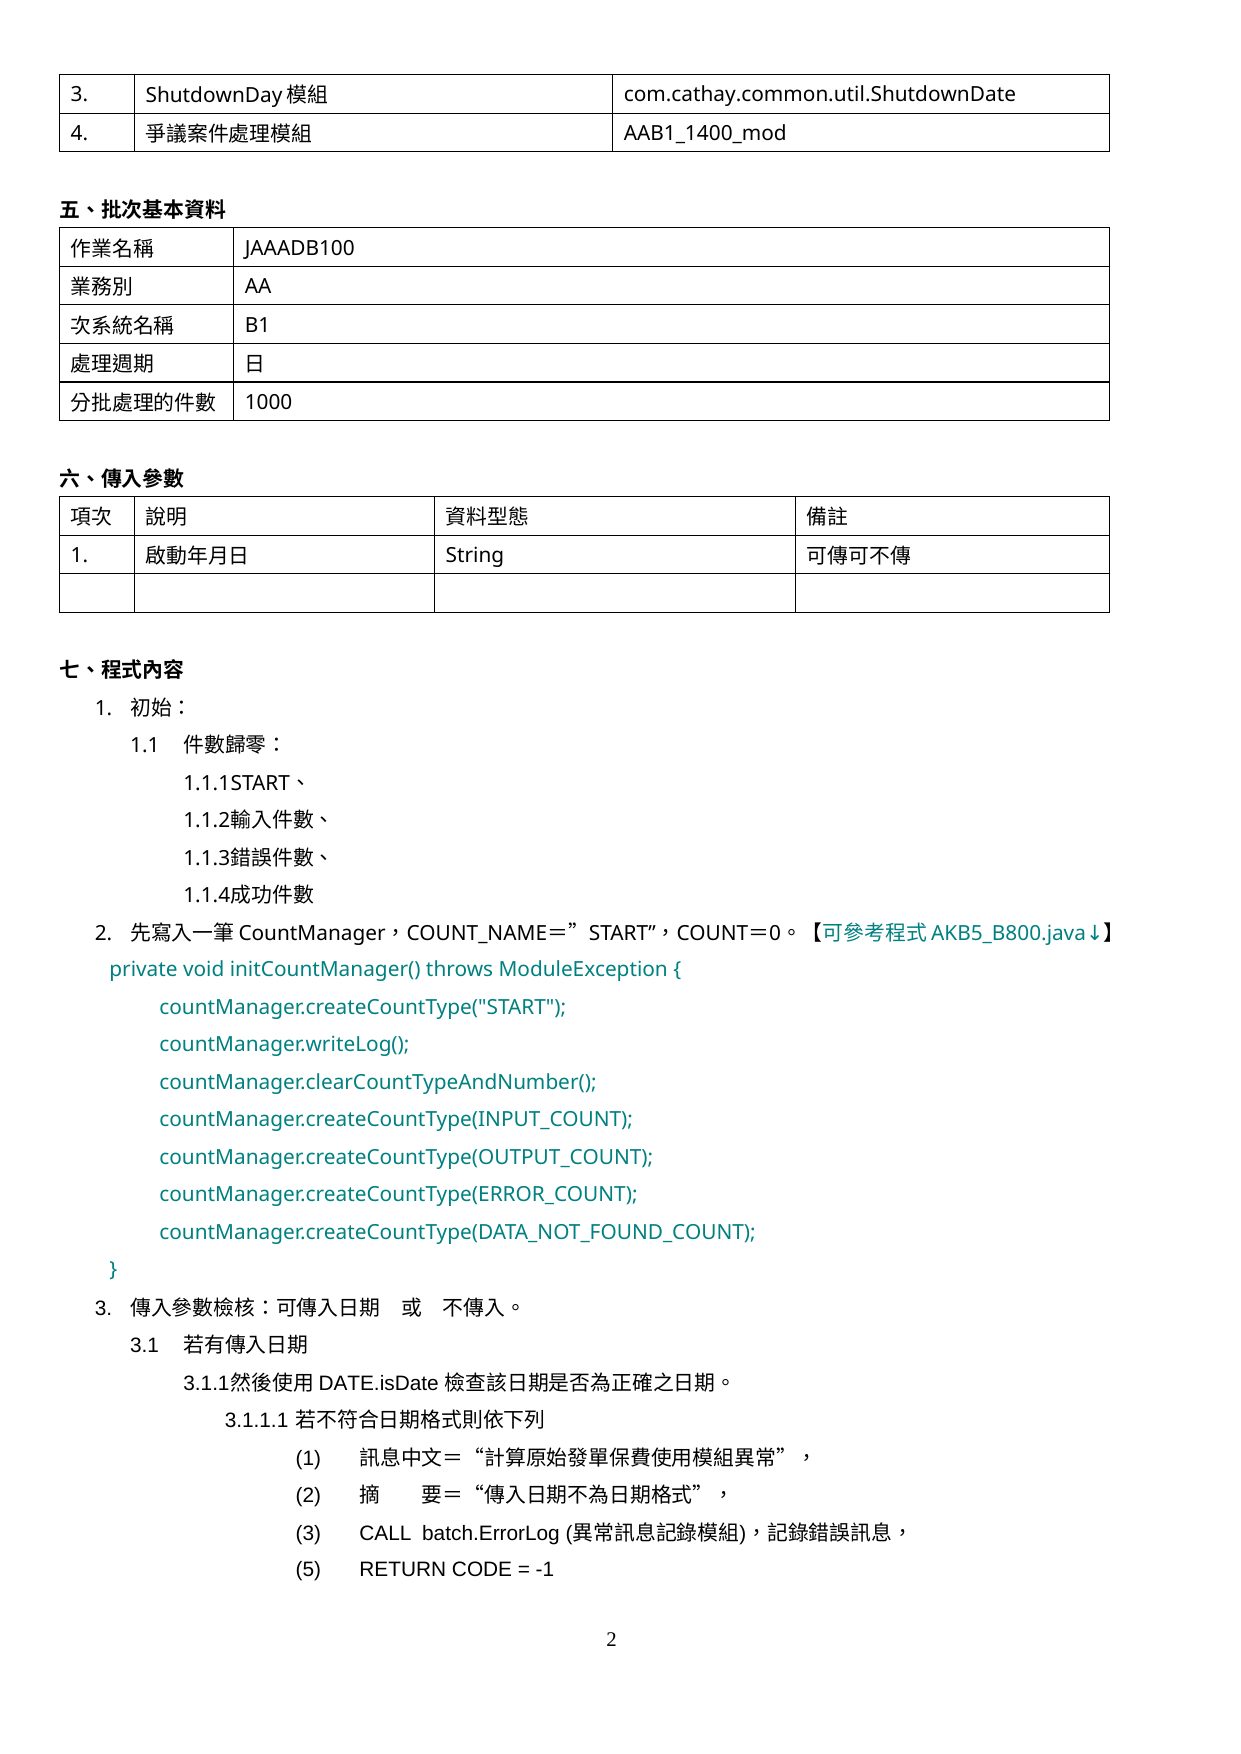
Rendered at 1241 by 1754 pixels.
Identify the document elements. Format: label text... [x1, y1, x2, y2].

list 傳入參數檢核：可傳入日期 或 不傳入。 [94, 1288, 1163, 1325]
table_header 資料型態 [435, 497, 795, 534]
table_cell 業務別 [60, 267, 233, 304]
table_header JAAADB100 [234, 228, 1109, 266]
table_cell com.cathay.common.util.ShutdownDate [613, 75, 1109, 113]
list 成功件數 [183, 875, 1163, 913]
list START、 [183, 763, 1163, 800]
table_cell String [435, 536, 795, 573]
table_cell ShutdownDay模組 [135, 75, 612, 113]
list 先寫入一筆CountManager，COUNT_NAME＝”START”，COUNT＝0。【可參考程式AKB5_B800.java↓】 [94, 913, 1163, 950]
text countManager.writeLog(); [59, 1025, 1163, 1063]
text countManager.createCountType(INPUT_COUNT); [59, 1100, 1163, 1138]
table_header 備註 [796, 497, 1109, 534]
table_cell [135, 574, 434, 612]
text countManager.clearCountTypeAndNumber(); [59, 1063, 1163, 1100]
table_cell 次系統名稱 [60, 305, 233, 343]
table_cell 4. [60, 114, 134, 151]
table_cell [60, 574, 134, 612]
table_cell AA [234, 267, 1109, 304]
table_cell 1000 [234, 383, 1109, 420]
text 七、程式內容 [59, 650, 1163, 688]
table_cell 處理週期 [60, 344, 233, 381]
list 件數歸零： [130, 725, 1163, 763]
list 輸入件數、 [183, 800, 1163, 838]
table_cell AAB1_1400_mod [613, 114, 1109, 151]
table_header 說明 [135, 497, 434, 534]
text countManager.createCountType(OUTPUT_COUNT); [59, 1138, 1163, 1175]
list 初始： [94, 688, 1163, 725]
table_header 作業名稱 [60, 228, 233, 266]
table_cell [796, 574, 1109, 612]
text 六、傳入參數 [59, 458, 1163, 496]
text countManager.createCountType(DATA_NOT_FOUND_COUNT); [59, 1213, 1163, 1250]
text countManager.createCountType(ERROR_COUNT); [59, 1175, 1163, 1213]
table_cell 啟動年月日 [135, 536, 434, 573]
table_cell 3. [60, 75, 134, 113]
table_cell B1 [234, 305, 1109, 343]
list 然後使用 DATE.isDate 檢查該日期是否為正確之日期。 [183, 1363, 1163, 1400]
table_cell 日 [234, 344, 1109, 381]
text countManager.createCountType("START"); [59, 988, 1163, 1025]
list 若有傳入日期 [130, 1325, 1163, 1363]
text private void initCountManager() throws ModuleException { [59, 950, 1163, 988]
table_cell 爭議案件處理模組 [135, 114, 612, 151]
table_header 項次 [60, 497, 134, 534]
text } [59, 1250, 1163, 1288]
list 錯誤件數、 [183, 838, 1163, 875]
table_cell 分批處理的件數 [60, 383, 233, 420]
table_cell [435, 574, 795, 612]
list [224, 1400, 1163, 1588]
table_cell 可傳可不傳 [796, 536, 1109, 573]
text 五、批次基本資料 [59, 190, 1163, 227]
table_cell 1. [60, 536, 134, 573]
